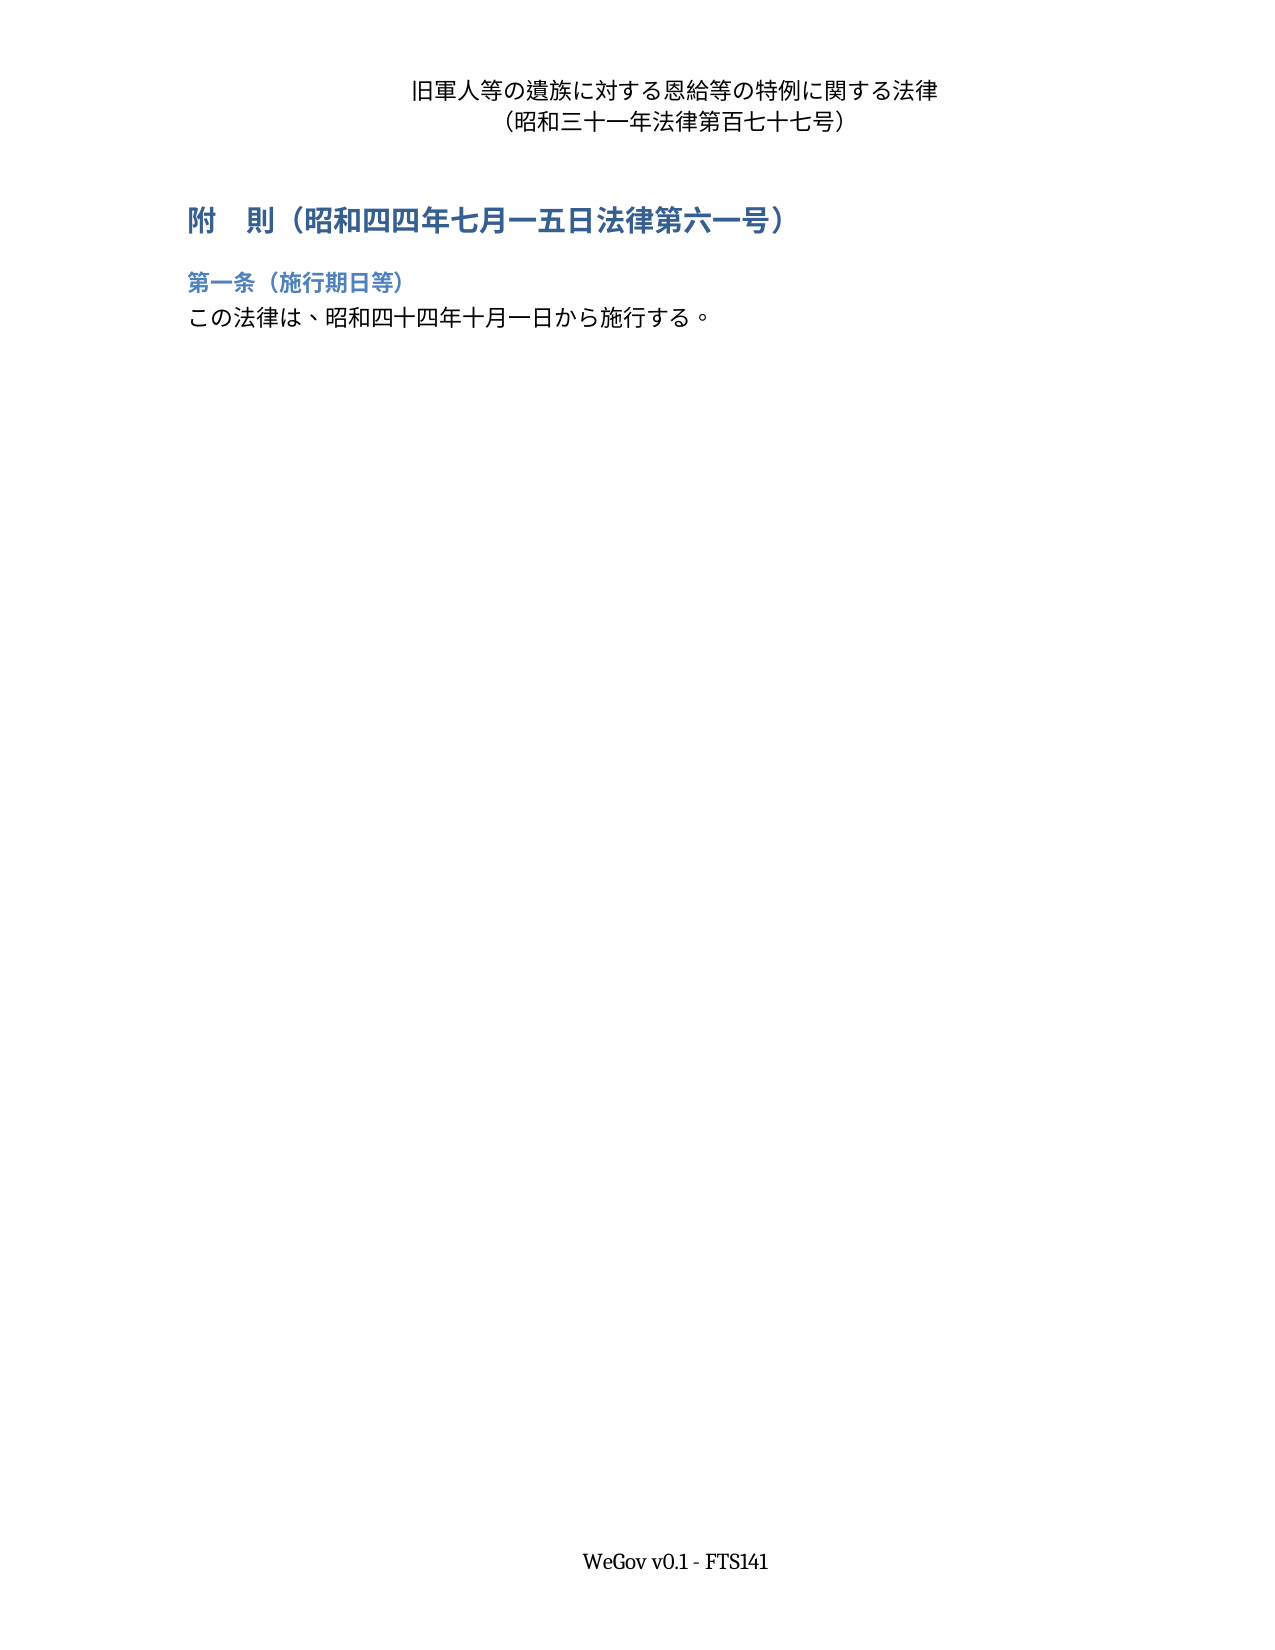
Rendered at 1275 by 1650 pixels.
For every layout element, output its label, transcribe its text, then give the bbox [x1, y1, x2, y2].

subtitle 附 則（昭和四四年七月一五日法律第六一号） [187, 200, 1087, 240]
subtitle 第一条（施行期日等） [187, 266, 1087, 298]
text この法律は、昭和四十四年十月一日から施行する。 [187, 302, 1087, 334]
